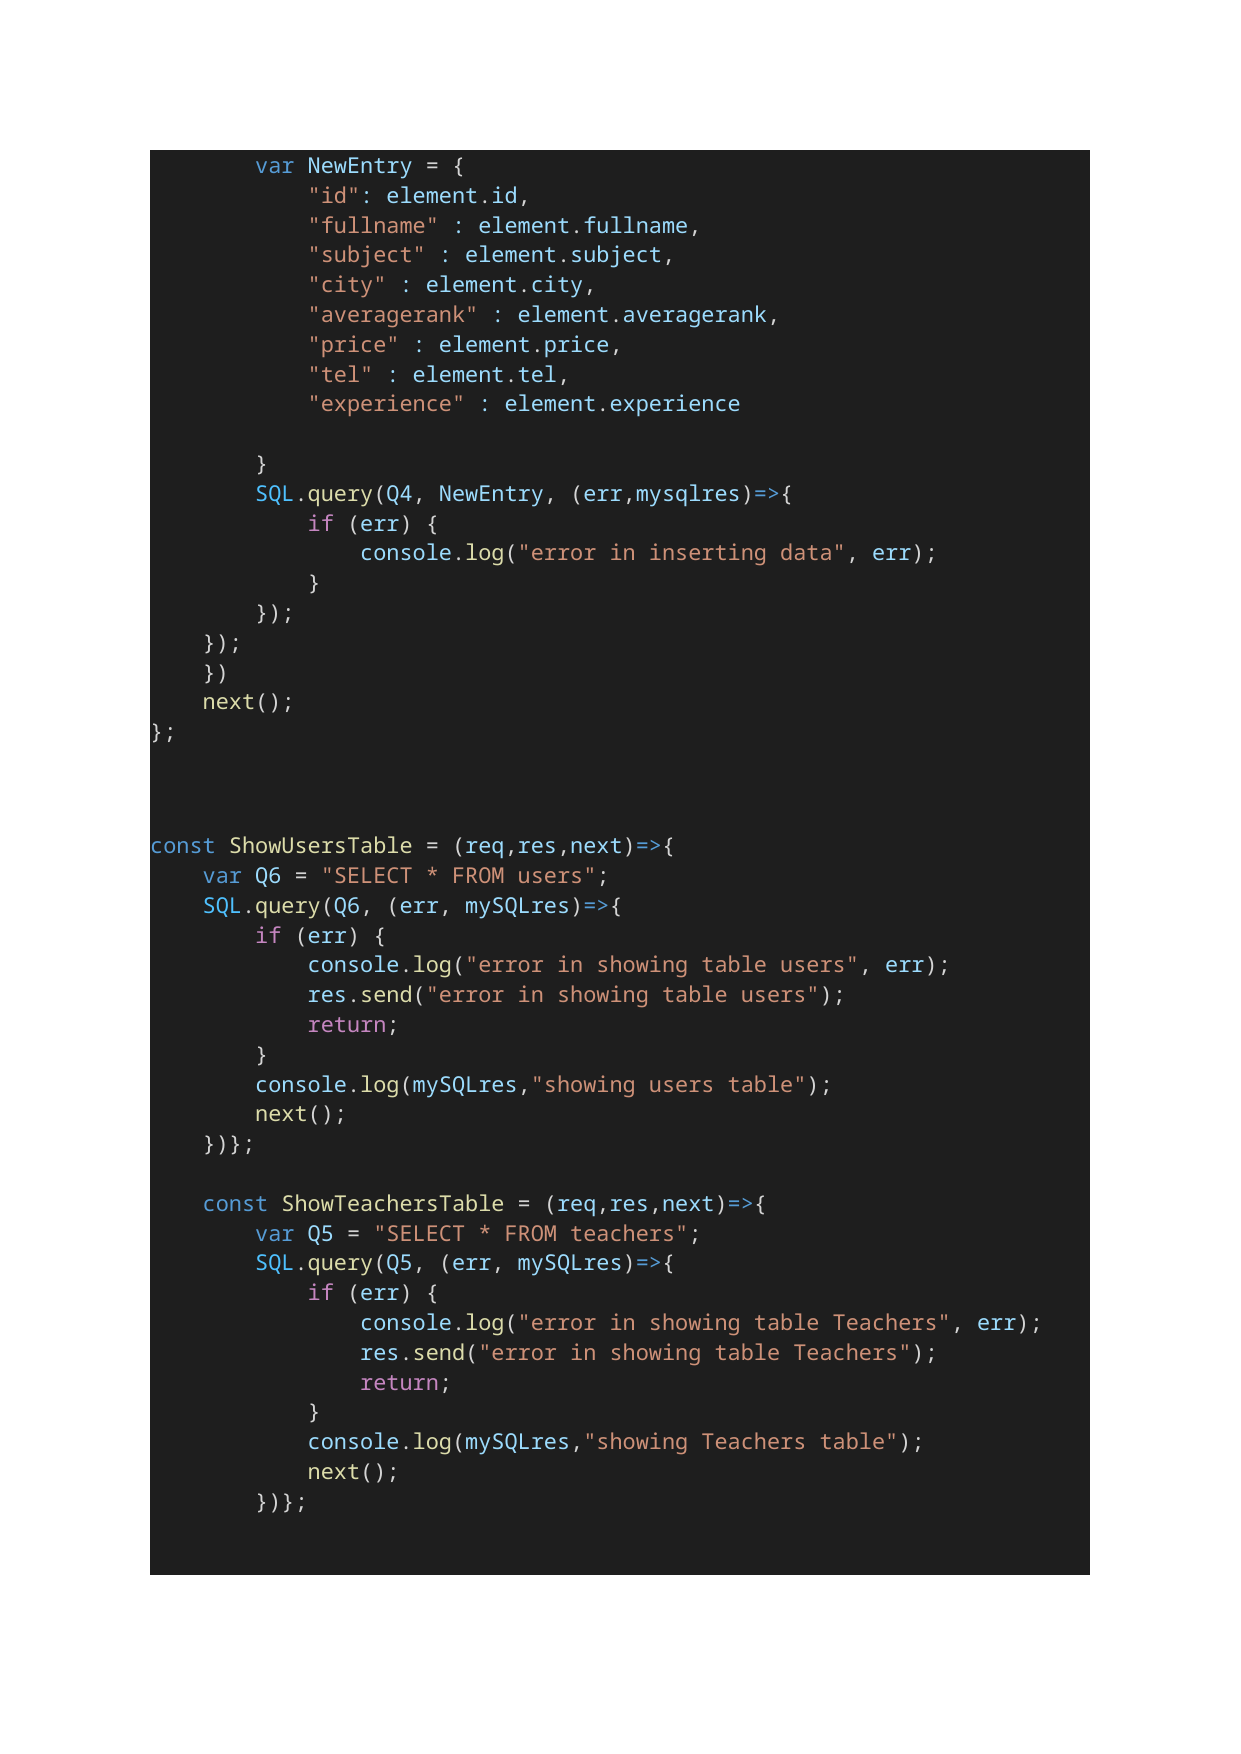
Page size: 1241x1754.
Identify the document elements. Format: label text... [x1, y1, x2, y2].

text res.send("error in showing table users"); [150, 979, 1090, 1009]
text console.log(mySQLres,"showing Teachers table"); [150, 1426, 1090, 1456]
text } [150, 1039, 1090, 1069]
text "averagerank" : element.averagerank, [150, 299, 1090, 329]
text } [150, 567, 1090, 597]
text "subject" : element.subject, [150, 239, 1090, 269]
text if (err) { [150, 920, 1090, 949]
text var Q6 = "SELECT * FROM users"; [150, 860, 1090, 890]
text "id": element.id, [150, 180, 1090, 209]
text }); [150, 597, 1090, 627]
text const ShowUsersTable = (req,res,next)=>{ [150, 830, 1090, 860]
text var NewEntry = { [150, 150, 1090, 180]
text if (err) { [150, 1277, 1090, 1307]
text next(); [150, 686, 1090, 716]
text next(); [150, 1456, 1090, 1486]
text } [150, 448, 1090, 478]
text "tel" : element.tel, [150, 358, 1090, 388]
text "experience" : element.experience [150, 388, 1090, 418]
text } [150, 1396, 1090, 1426]
text console.log("error in showing table users", err); [150, 949, 1090, 979]
text return; [150, 1367, 1090, 1396]
text if (err) { [150, 507, 1090, 537]
text SQL.query(Q6, (err, mySQLres)=>{ [150, 890, 1090, 920]
text }; [150, 716, 1090, 746]
text res.send("error in showing table Teachers"); [150, 1337, 1090, 1367]
text next(); [150, 1098, 1090, 1128]
text const ShowTeachersTable = (req,res,next)=>{ [150, 1188, 1090, 1218]
text "city" : element.city, [150, 269, 1090, 299]
text })}; [150, 1128, 1090, 1158]
text SQL.query(Q5, (err, mySQLres)=>{ [150, 1247, 1090, 1277]
text var Q5 = "SELECT * FROM teachers"; [150, 1218, 1090, 1247]
text }) [150, 656, 1090, 686]
text console.log("error in inserting data", err); [150, 537, 1090, 567]
text console.log("error in showing table Teachers", err); [150, 1307, 1090, 1337]
text "fullname" : element.fullname, [150, 209, 1090, 239]
text }); [150, 627, 1090, 656]
text })}; [150, 1486, 1090, 1516]
text SQL.query(Q4, NewEntry, (err,mysqlres)=>{ [150, 478, 1090, 507]
text console.log(mySQLres,"showing users table"); [150, 1069, 1090, 1098]
text return; [150, 1009, 1090, 1039]
text "price" : element.price, [150, 329, 1090, 358]
